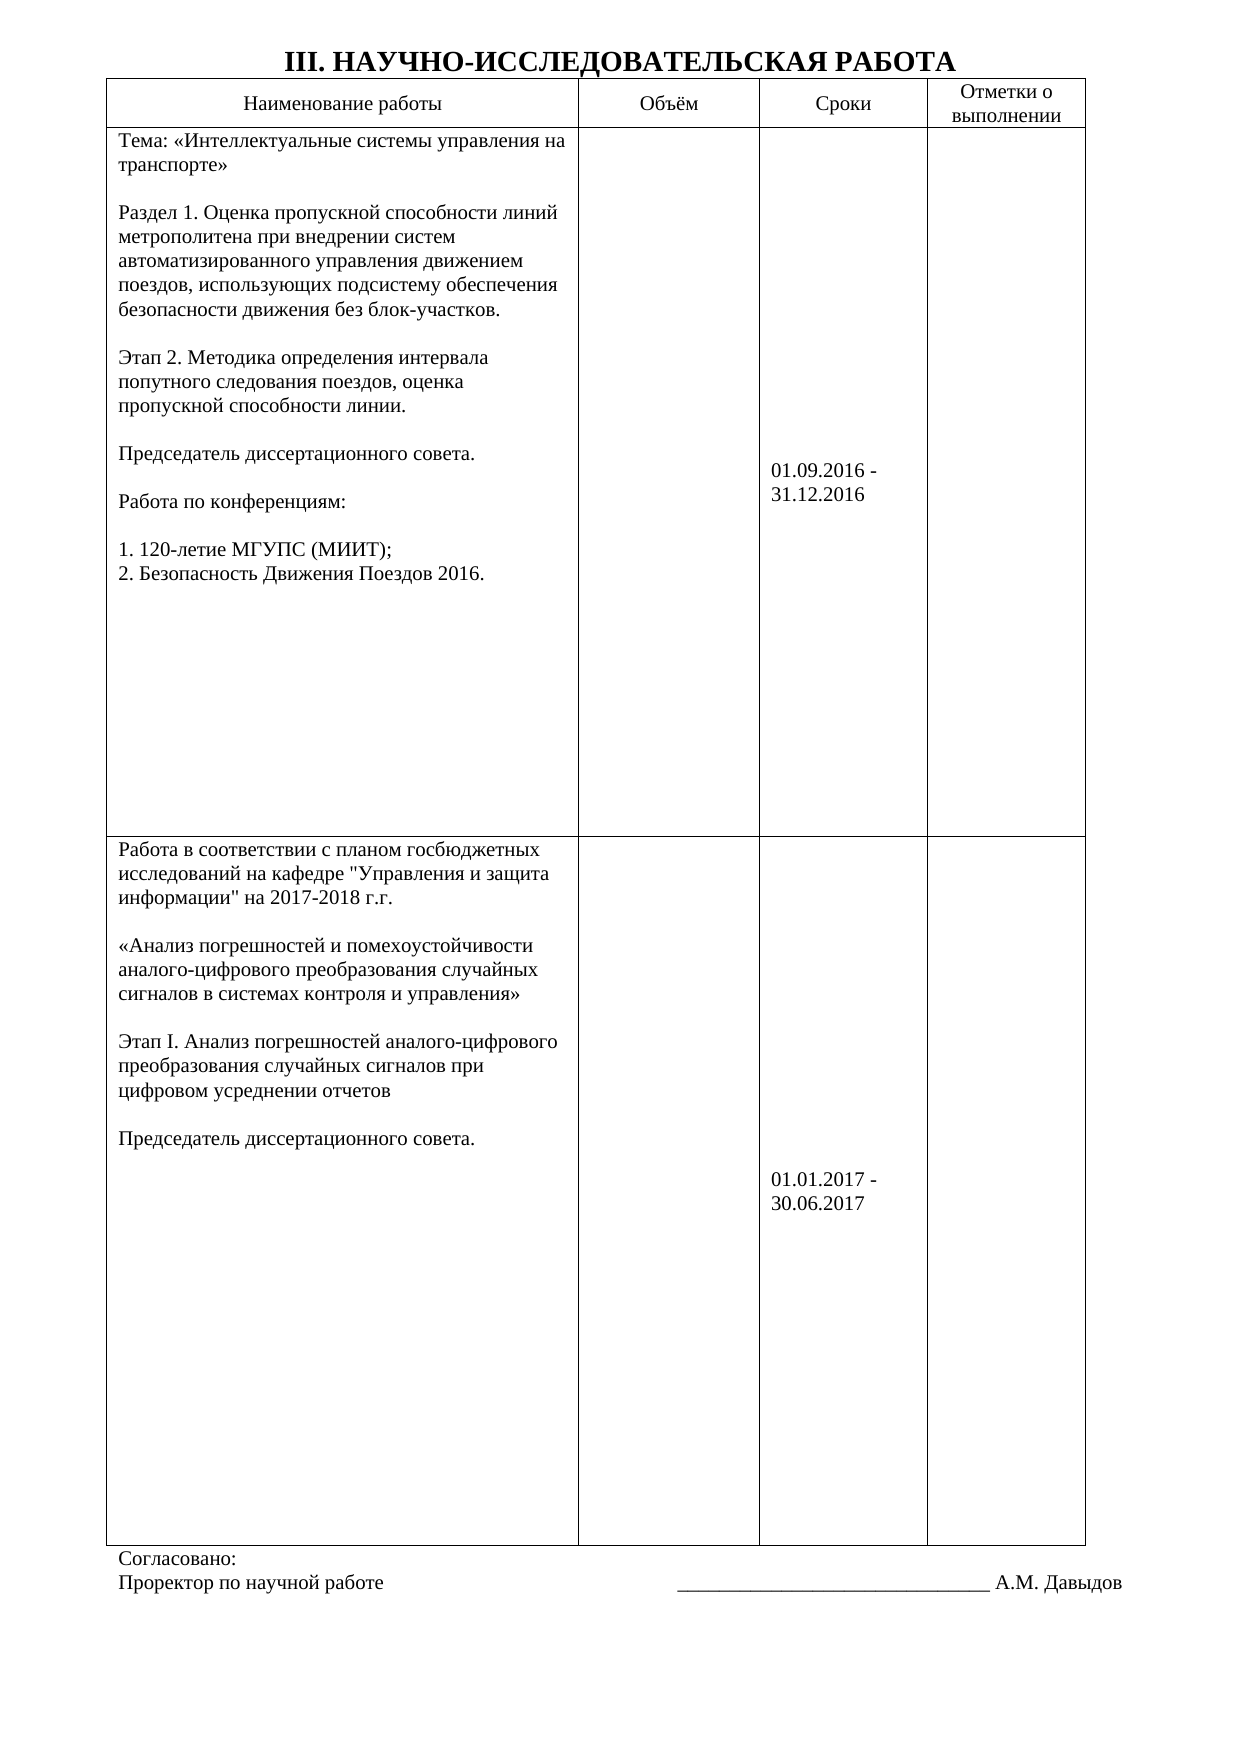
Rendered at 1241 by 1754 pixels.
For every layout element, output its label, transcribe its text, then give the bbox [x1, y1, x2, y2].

table_cell 01.09.2016 - 31.12.2016 [760, 128, 927, 836]
table_header Наименование работы [107, 79, 578, 127]
table_cell [579, 837, 759, 1545]
table_cell 01.01.2017 - 30.06.2017 [760, 837, 927, 1545]
table_header Объём [579, 79, 759, 127]
table_cell [928, 837, 1085, 1545]
table_cell Работа в соответствии с планом госбюджетных исследований на кафедре "Управления и защита информации" на 2017-2018 г.г. «Анализ погрешностей и помехоустойчивости аналого-цифрового преобразования случайных сигналов в системах контроля и управления» Этап I. Анализ погрешностей аналого-цифрового преобразования случайных сигналов при цифровом усреднении отчетов Председатель диссертационного совета. [107, 837, 578, 1545]
table_cell [579, 128, 759, 836]
table_cell [928, 128, 1085, 836]
text iii. Научно-исследовательская работа [118, 44, 1122, 78]
table_cell Тема: «Интеллектуальные системы управления на транспорте» Раздел 1. Оценка пропускной способности линий метрополитена при внедрении систем автоматизированного управления движением поездов, использующих подсистему обеспечения безопасности движения без блок-участков. Этап 2. Методика определения интервала попутного следования поездов, оценка пропускной способности линии. Председатель диссертационного совета. Работа по конференциям: 1. 120-летие МГУПС (МИИТ); 2. Безопасность Движения Поездов 2016. [107, 128, 578, 836]
text Проректор по научной работе ______________________________ А.М. Давыдов [118, 1570, 1122, 1594]
table_header Отметки о выполнении [928, 79, 1085, 127]
table_header Сроки [760, 79, 927, 127]
text Согласовано: [118, 1546, 1122, 1570]
